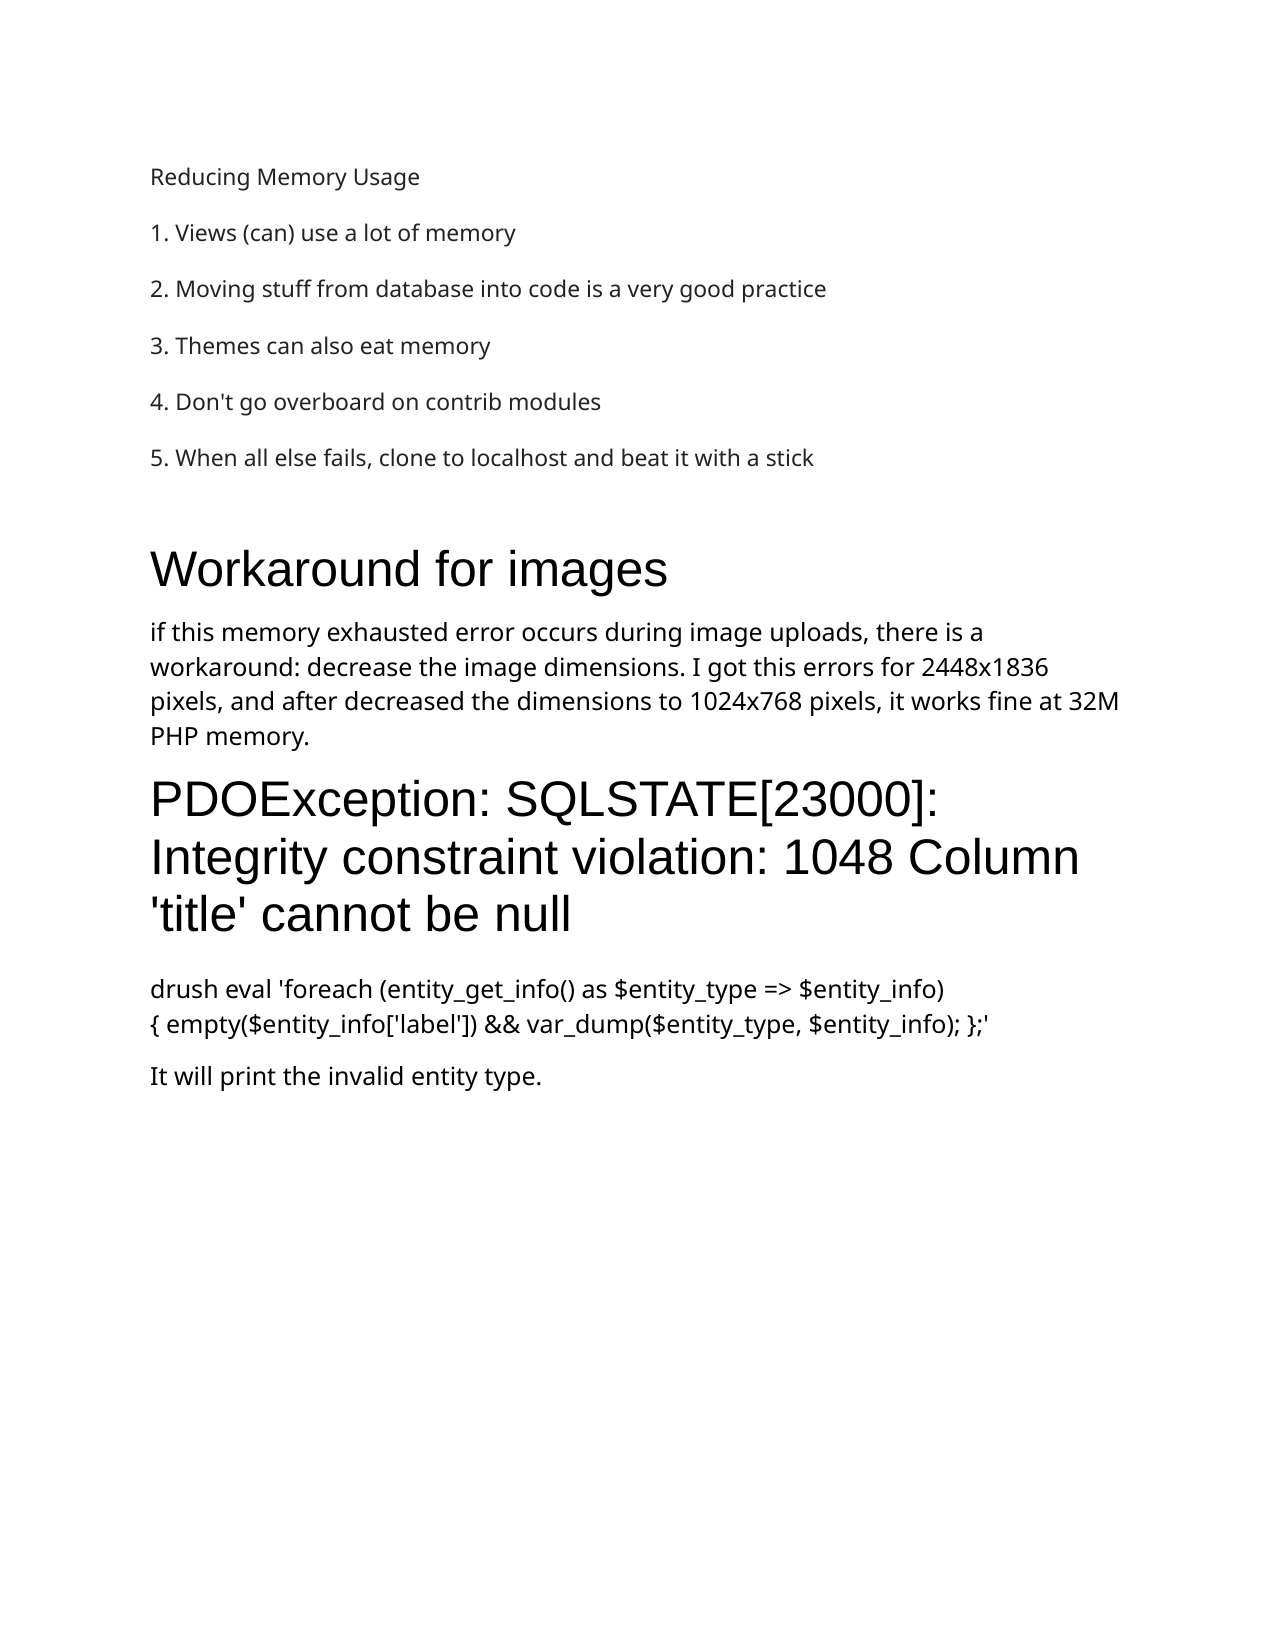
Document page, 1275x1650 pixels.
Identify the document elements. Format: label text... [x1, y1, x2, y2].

subtitle if this memory exhausted error occurs during image uploads, there is a workaround: decrease the image dimensions. I got this errors for 2448x1836 pixels, and after decreased the dimensions to 1024x768 pixels, it works fine at 32M PHP memory. [150, 614, 1125, 752]
subtitle Workaround for images [150, 539, 1125, 597]
subtitle PDOException: SQLSTATE[23000]: Integrity constraint violation: 1048 Column 'title' cannot be null [150, 770, 1125, 942]
subtitle Reducing Memory Usage [150, 150, 1125, 192]
subtitle 4. Don't go overboard on contrib modules [150, 375, 1125, 417]
subtitle 2. Moving stuff from database into code is a very good practice [150, 262, 1125, 305]
subtitle It will print the invalid entity type. [150, 1058, 1125, 1092]
subtitle 5. When all else fails, clone to localhost and beat it with a stick [150, 431, 1125, 473]
subtitle 1. Views (can) use a lot of memory [150, 206, 1125, 248]
subtitle 3. Themes can also eat memory [150, 319, 1125, 361]
subtitle drush eval 'foreach (entity_get_info() as $entity_type => $entity_info) { empty($entity_info['label']) && var_dump($entity_type, $entity_info); };' [150, 971, 1125, 1041]
